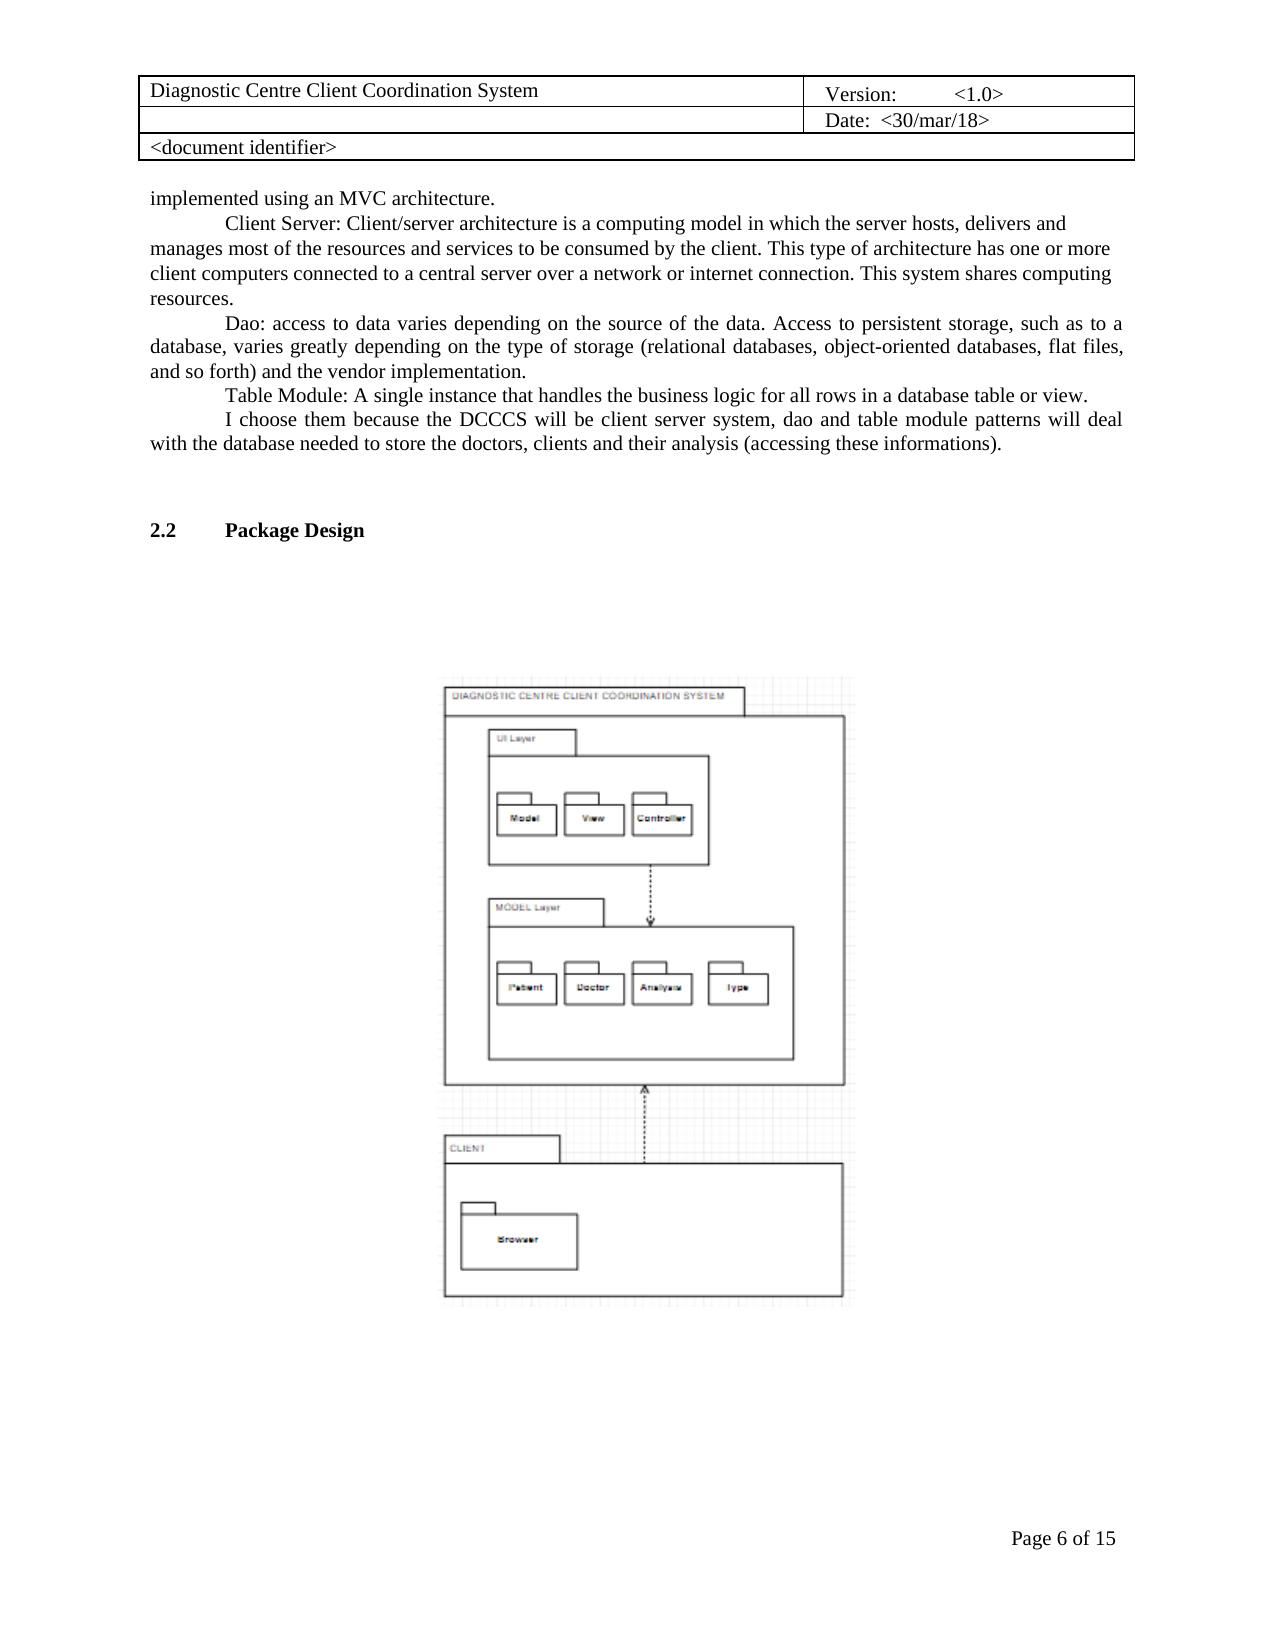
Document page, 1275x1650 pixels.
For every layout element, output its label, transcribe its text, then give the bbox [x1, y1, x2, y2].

text Dao: access to data varies depending on the source of the data. Access to persistent storage, such as to a database, varies greatly depending on the type of storage (relational databases, object-oriented databases, flat files, and so forth) and the vendor implementation. [150, 310, 1125, 383]
text I choose them because the DCCCS will be client server system, dao and table module patterns will deal with the database needed to store the doctors, clients and their analysis (accessing these informations). [150, 407, 1125, 455]
picture [437, 676, 857, 1307]
text Client Server: Client/server architecture is a computing model in which the server hosts, delivers and manages most of the resources and services to be consumed by the client. This type of architecture has one or more client computers connected to a central server over a network or internet connection. This system shares computing resources. [150, 210, 1125, 310]
subtitle Package Design [150, 517, 1125, 542]
text Table Module: A single instance that handles the business logic for all rows in a database table or view. [150, 383, 1125, 407]
